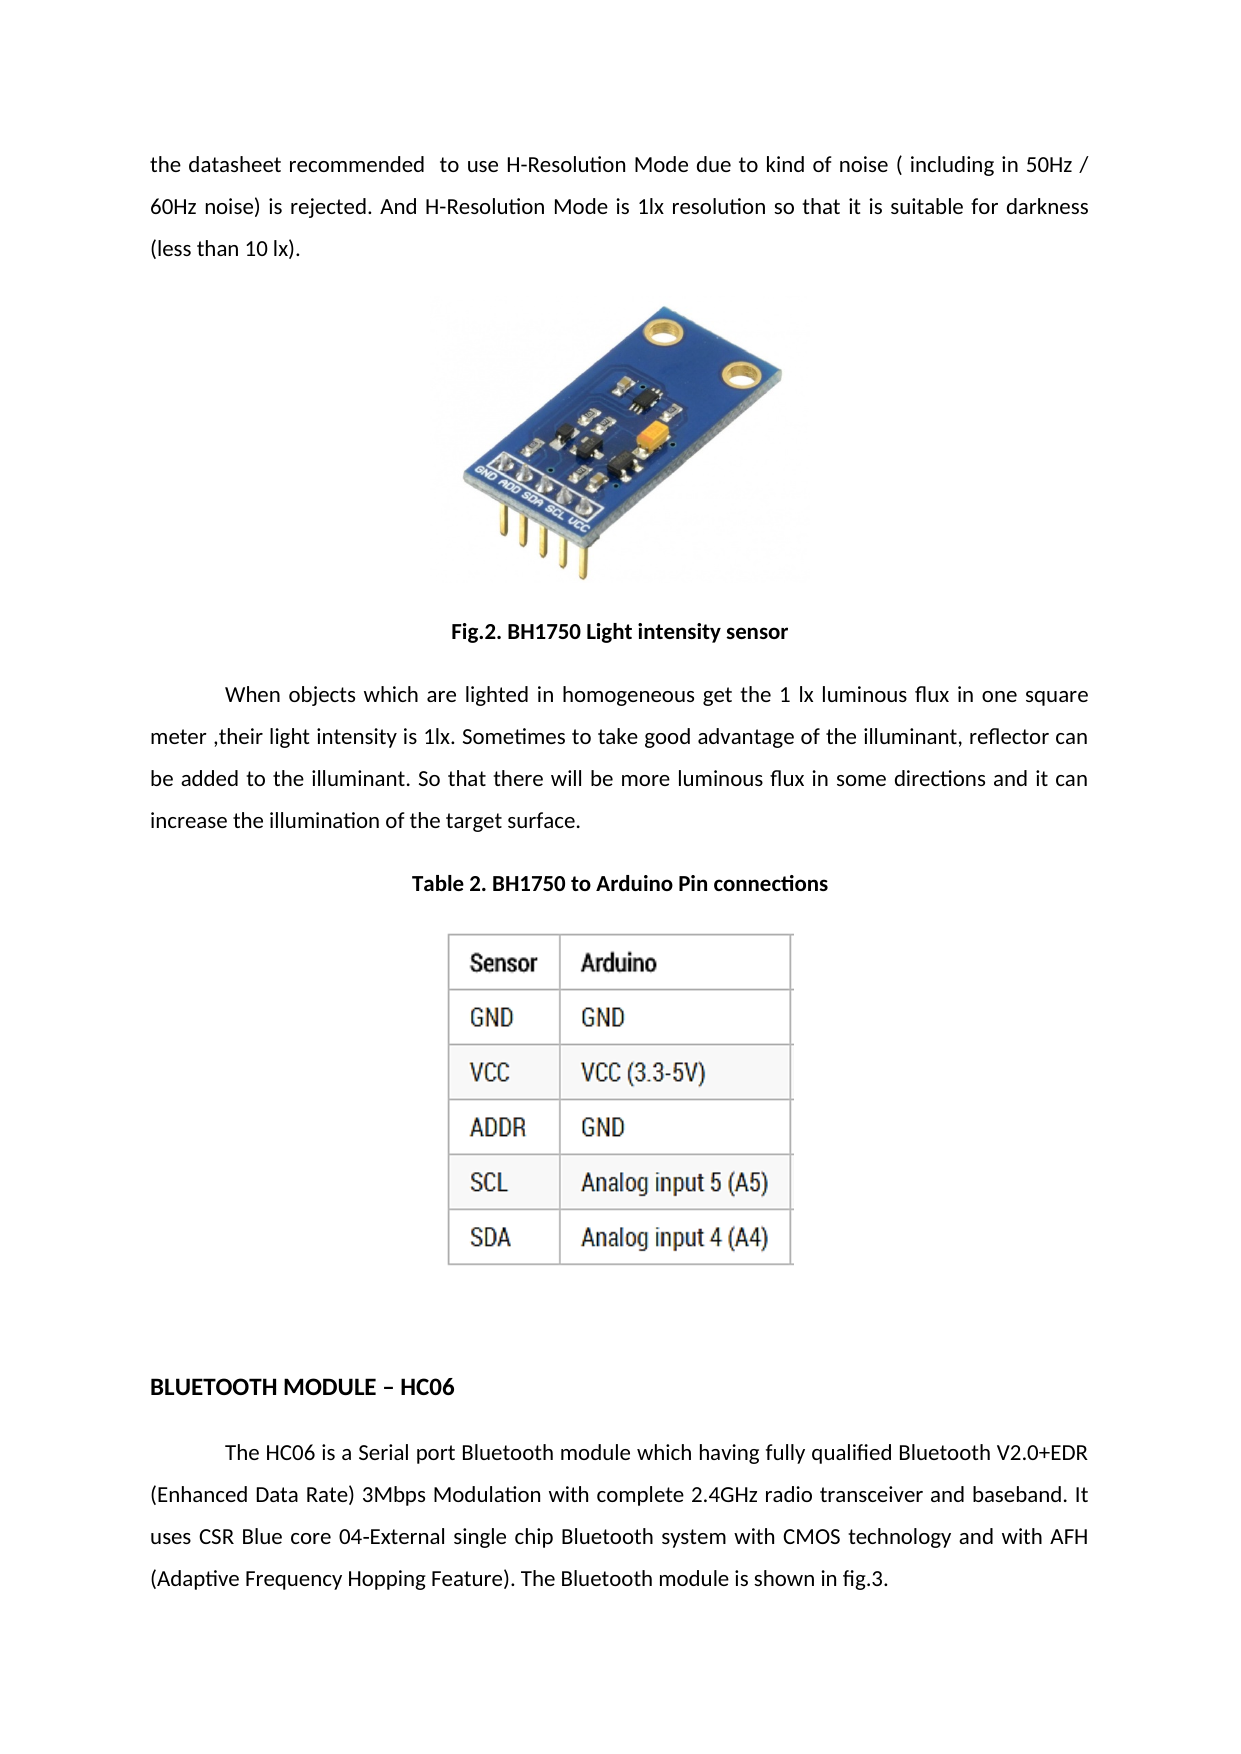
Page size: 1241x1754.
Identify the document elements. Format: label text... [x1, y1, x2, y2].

text the datasheet recommended to use H-Resolution Mode due to kind of noise ( including in 50Hz / 60Hz noise) is rejected. And H-Resolution Mode is 1lx resolution so that it is suitable for darkness (less than 10 lx). [150, 150, 1090, 262]
text Table 2. BH1750 to Arduino Pin connections [150, 869, 1090, 897]
text Fig.2. BH1750 Light intensity sensor [150, 617, 1090, 645]
picture [445, 931, 794, 1270]
picture [430, 296, 811, 583]
text BLUETOOTH MODULE – HC06 [150, 1371, 1090, 1402]
text When objects which are lighted in homogeneous get the 1 lx luminous flux in one square meter ,their light intensity is 1lx. Sometimes to take good advantage of the illuminant, reflector can be added to the illuminant. So that there will be more luminous flux in some directions and it can increase the illumination of the target surface. [150, 680, 1090, 834]
text The HC06 is a Serial port Bluetooth module which having fully qualified Bluetooth V2.0+EDR (Enhanced Data Rate) 3Mbps Modulation with complete 2.4GHz radio transceiver and baseband. It uses CSR Blue core 04‐External single chip Bluetooth system with CMOS technology and with AFH (Adaptive Frequency Hopping Feature). The Bluetooth module is shown in fig.3. [150, 1438, 1090, 1592]
